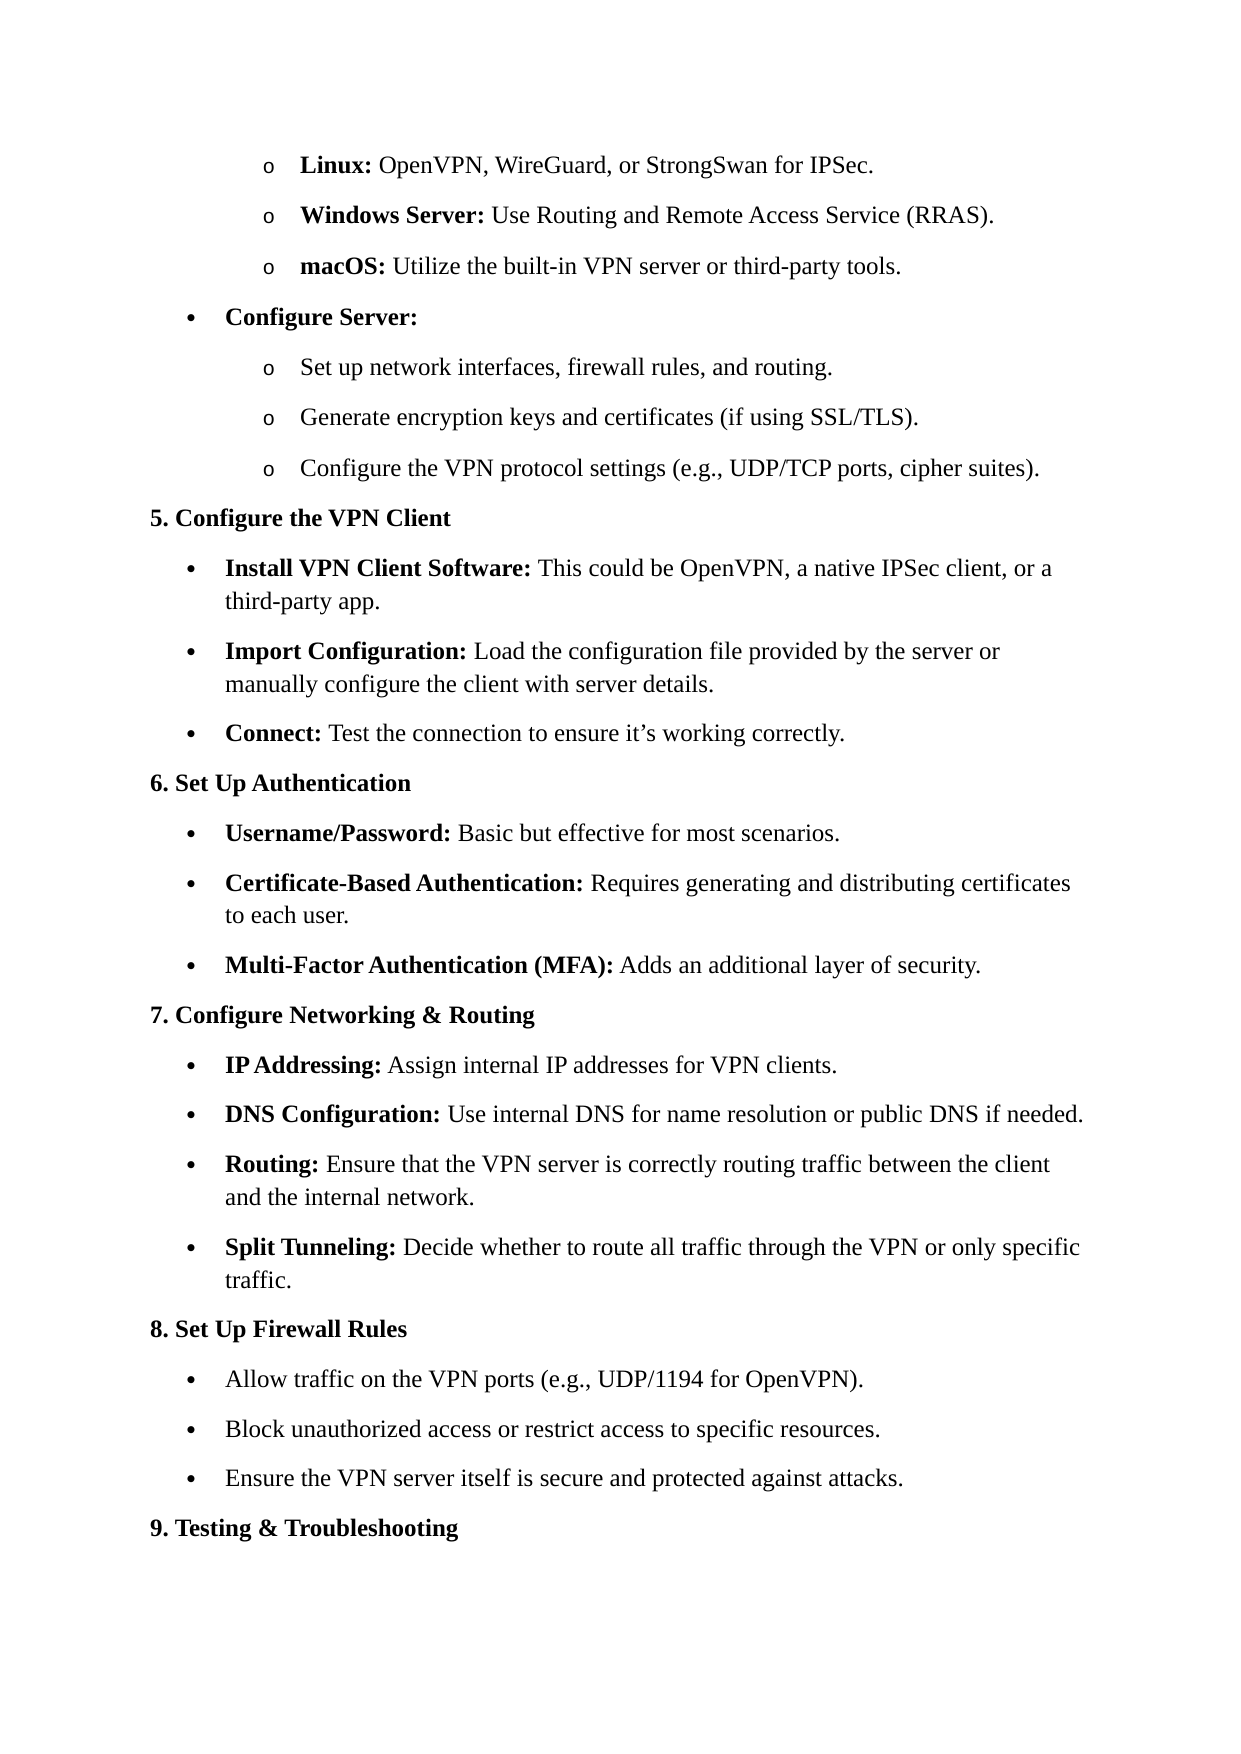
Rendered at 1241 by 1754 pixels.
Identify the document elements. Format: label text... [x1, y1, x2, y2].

list Configure the VPN protocol settings (e.g., UDP/TCP ports, cipher suites). [262, 453, 1090, 482]
list Connect: Test the connection to ensure it’s working correctly. [187, 718, 1090, 747]
list Import Configuration: Load the configuration file provided by the server or manually configure the client with server details. [187, 636, 1090, 698]
list Split Tunneling: Decide whether to route all traffic through the VPN or only specific traffic. [187, 1232, 1090, 1293]
list Multi-Factor Authentication (MFA): Adds an additional layer of security. [187, 950, 1090, 979]
text 8. Set Up Firewall Rules [150, 1314, 1090, 1343]
list Install VPN Client Software: This could be OpenVPN, a native IPSec client, or a third-party app. [187, 553, 1090, 615]
text 9. Testing & Troubleshooting [150, 1513, 1090, 1542]
list Block unauthorized access or restrict access to specific resources. [187, 1414, 1090, 1443]
list Windows Server: Use Routing and Remote Access Service (RRAS). [262, 201, 1090, 230]
list Routing: Ensure that the VPN server is correctly routing traffic between the client and the internal network. [187, 1149, 1090, 1211]
text 6. Set Up Authentication [150, 768, 1090, 797]
text 5. Configure the VPN Client [150, 503, 1090, 532]
text 7. Configure Networking & Routing [150, 1000, 1090, 1029]
list DNS Configuration: Use internal DNS for name resolution or public DNS if needed. [187, 1099, 1090, 1128]
list Certificate-Based Authentication: Requires generating and distributing certificates to each user. [187, 868, 1090, 929]
list Ensure the VPN server itself is secure and protected against attacks. [187, 1463, 1090, 1492]
list IP Addressing: Assign internal IP addresses for VPN clients. [187, 1050, 1090, 1078]
list macOS: Utilize the built-in VPN server or third-party tools. [262, 251, 1090, 281]
list Generate encryption keys and certificates (if using SSL/TLS). [262, 402, 1090, 432]
list Set up network interfaces, firewall rules, and routing. [262, 352, 1090, 381]
list Linux: OpenVPN, WireGuard, or StrongSwan for IPSec. [262, 150, 1090, 179]
list Configure Server: [187, 302, 1090, 331]
list Allow traffic on the VPN ports (e.g., UDP/1194 for OpenVPN). [187, 1364, 1090, 1393]
list Username/Password: Basic but effective for most scenarios. [187, 818, 1090, 847]
